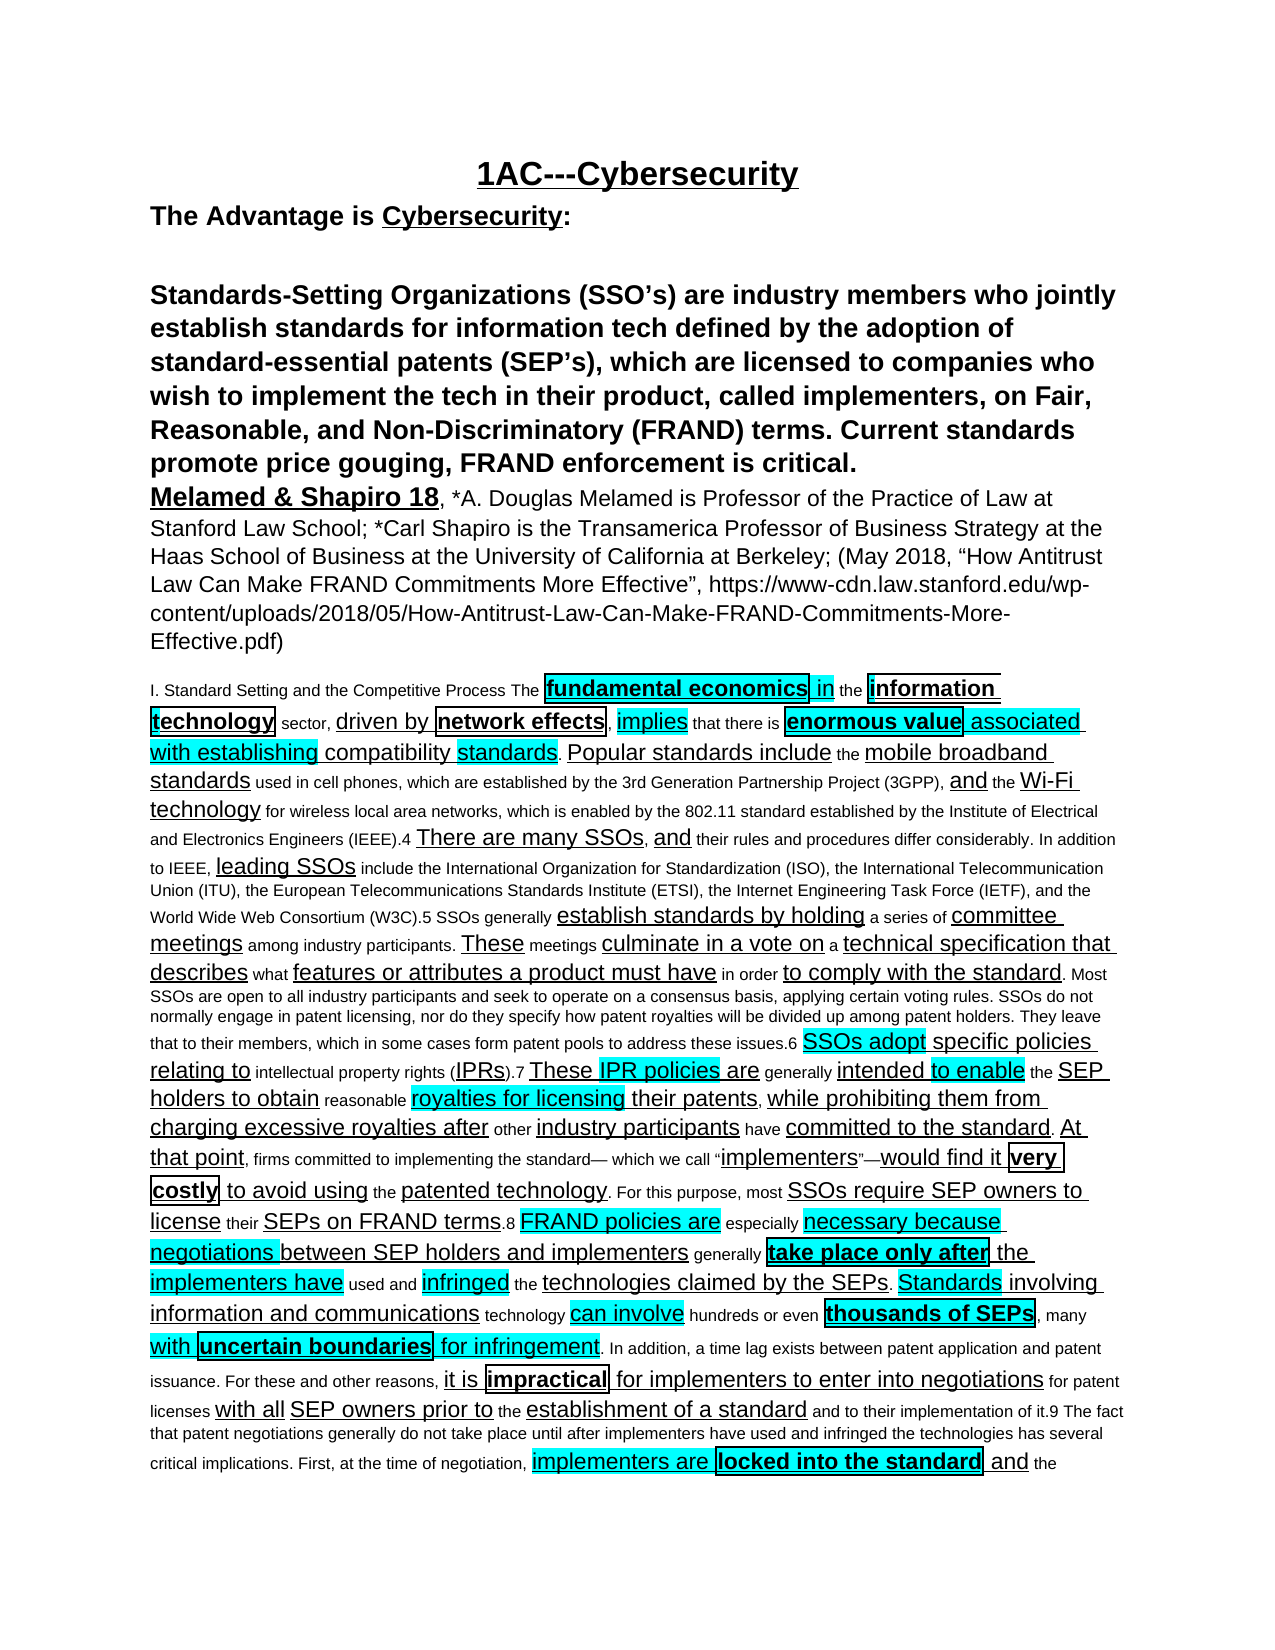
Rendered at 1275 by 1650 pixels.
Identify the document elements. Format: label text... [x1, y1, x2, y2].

text Melamed & Shapiro 18, *A. Douglas Melamed is Professor of the Practice of Law at Stanford Law School; *Carl Shapiro is the Transamerica Professor of Business Strategy at the Haas School of Business at the University of California at Berkeley; (May 2018, “How Antitrust Law Can Make FRAND Commitments More Effective”, https://www-cdn.law.stanford.edu/wp-content/uploads/2018/05/How-Antitrust-Law-Can-Make-FRAND-Commitments-More-Effective.pdf) [150, 481, 1125, 654]
subtitle The Advantage is Cybersecurity: [150, 200, 1125, 231]
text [150, 673, 1125, 1476]
subtitle Standards-Setting Organizations (SSO’s) are industry members who jointly establish standards for information tech defined by the adoption of standard-essential patents (SEP’s), which are licensed to companies who wish to implement the tech in their product, called implementers, on Fair, Reasonable, and Non-Discriminatory (FRAND) terms. Current standards promote price gouging, FRAND enforcement is critical. [150, 279, 1125, 479]
subtitle 1AC---Cybersecurity [150, 154, 1125, 193]
